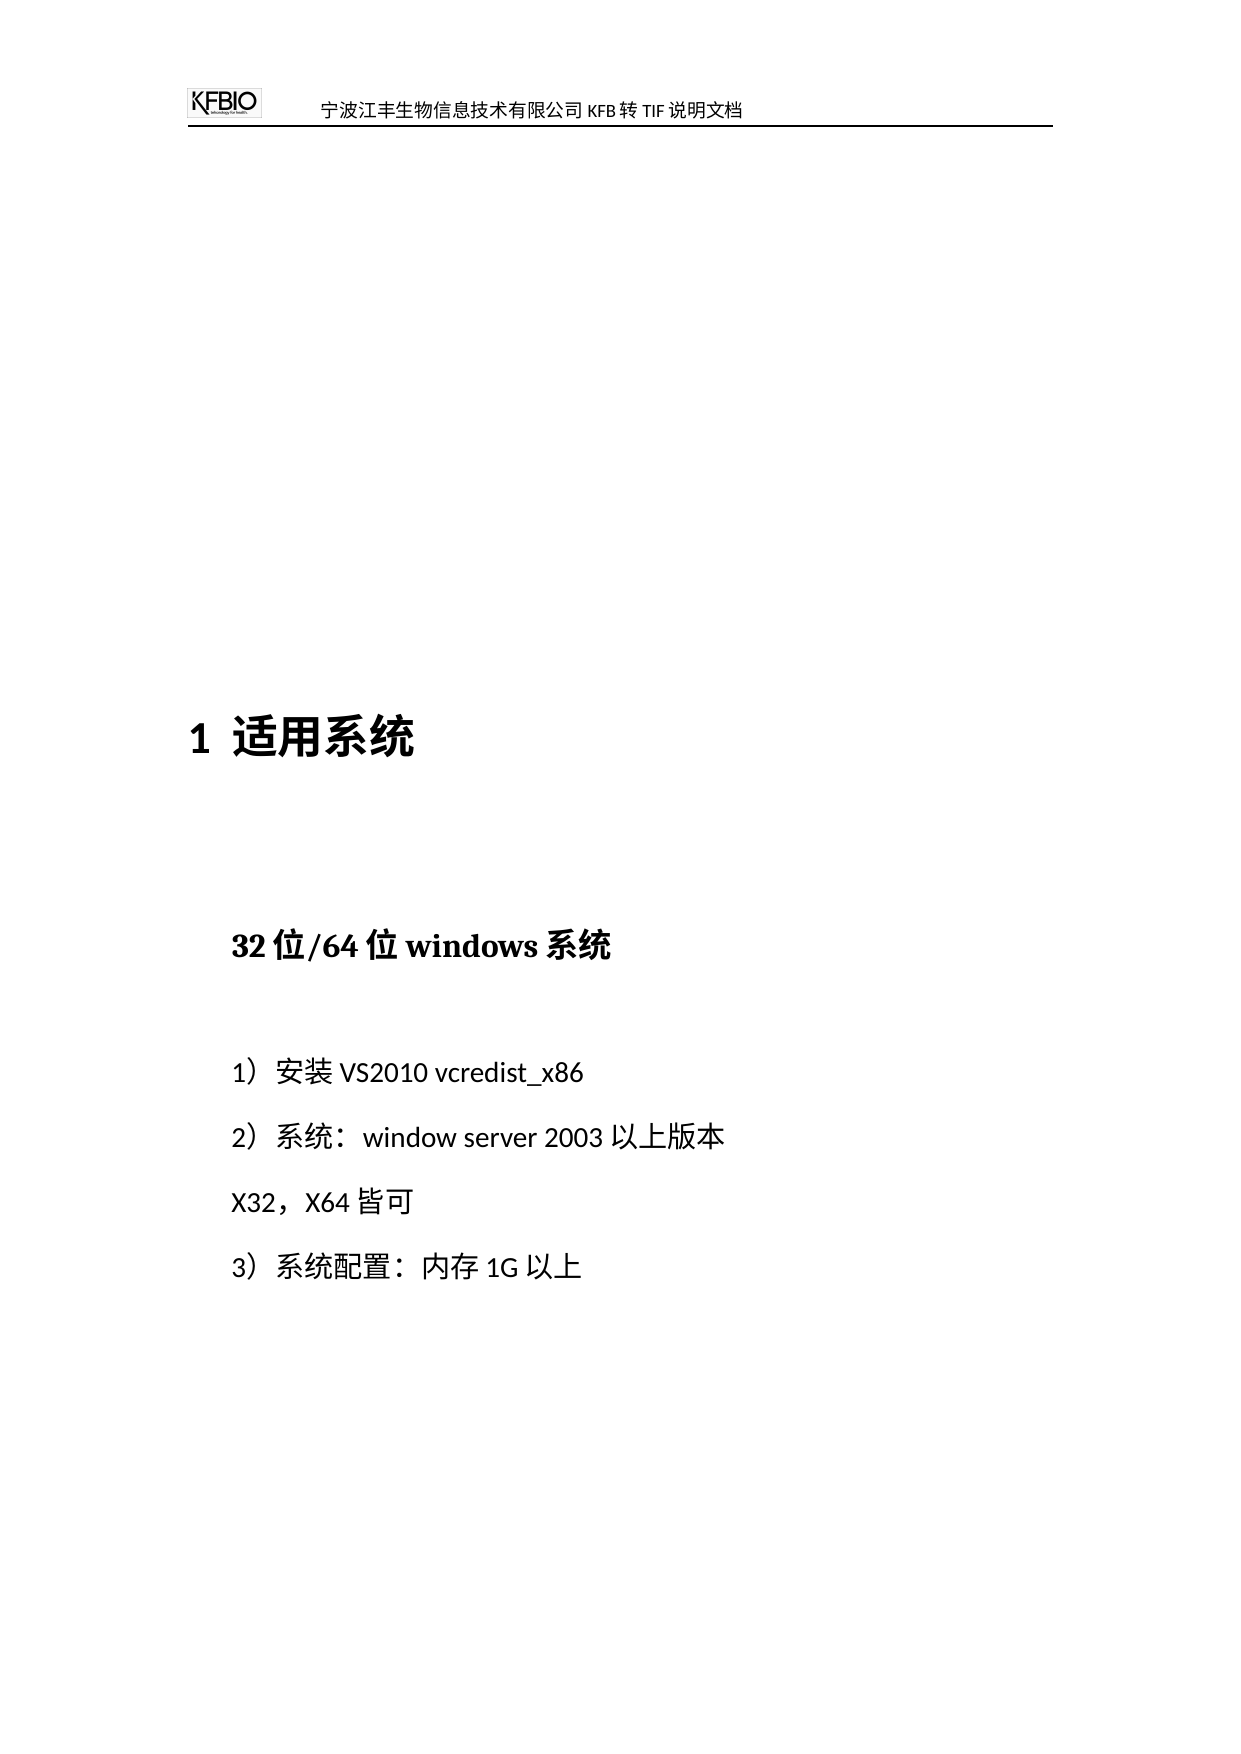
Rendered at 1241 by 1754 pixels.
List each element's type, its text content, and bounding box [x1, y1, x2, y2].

subtitle 适用系统 [187, 685, 1053, 782]
text X32，X64皆可 [231, 1167, 1053, 1232]
text 3）系统配置：内存1G以上 [231, 1232, 1053, 1297]
text 1）安装VS2010 vcredist_x86 [231, 1037, 1053, 1102]
picture [187, 88, 262, 118]
text 2）系统：window server 2003以上版本 [231, 1102, 1053, 1167]
